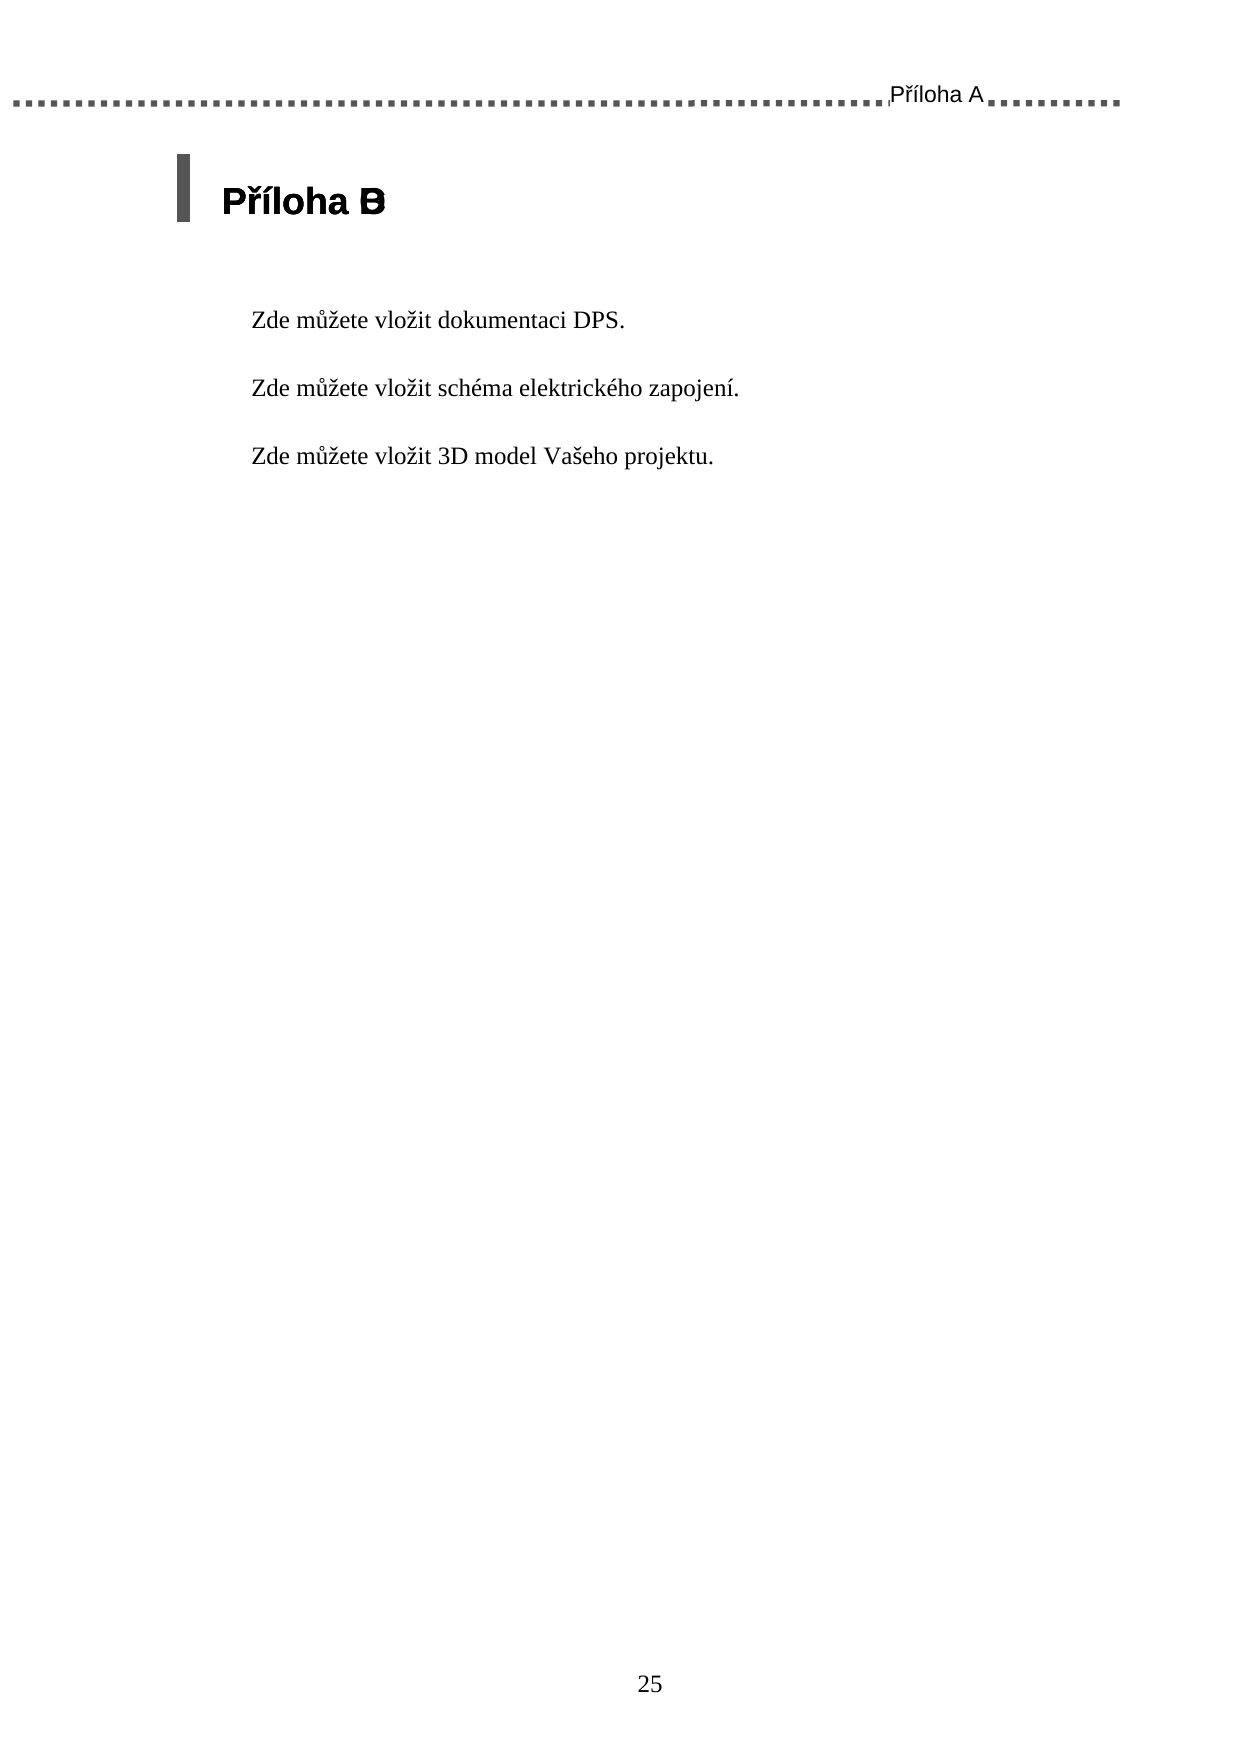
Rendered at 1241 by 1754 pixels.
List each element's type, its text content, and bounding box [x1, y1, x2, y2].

text Zde můžete vložit dokumentaci DPS. [177, 305, 1122, 334]
text Příloha D [213, 179, 386, 222]
text Zde můžete vložit 3D model Vašeho projektu. [177, 441, 1122, 470]
text Zde můžete vložit schéma elektrického zapojení. [177, 373, 1122, 402]
